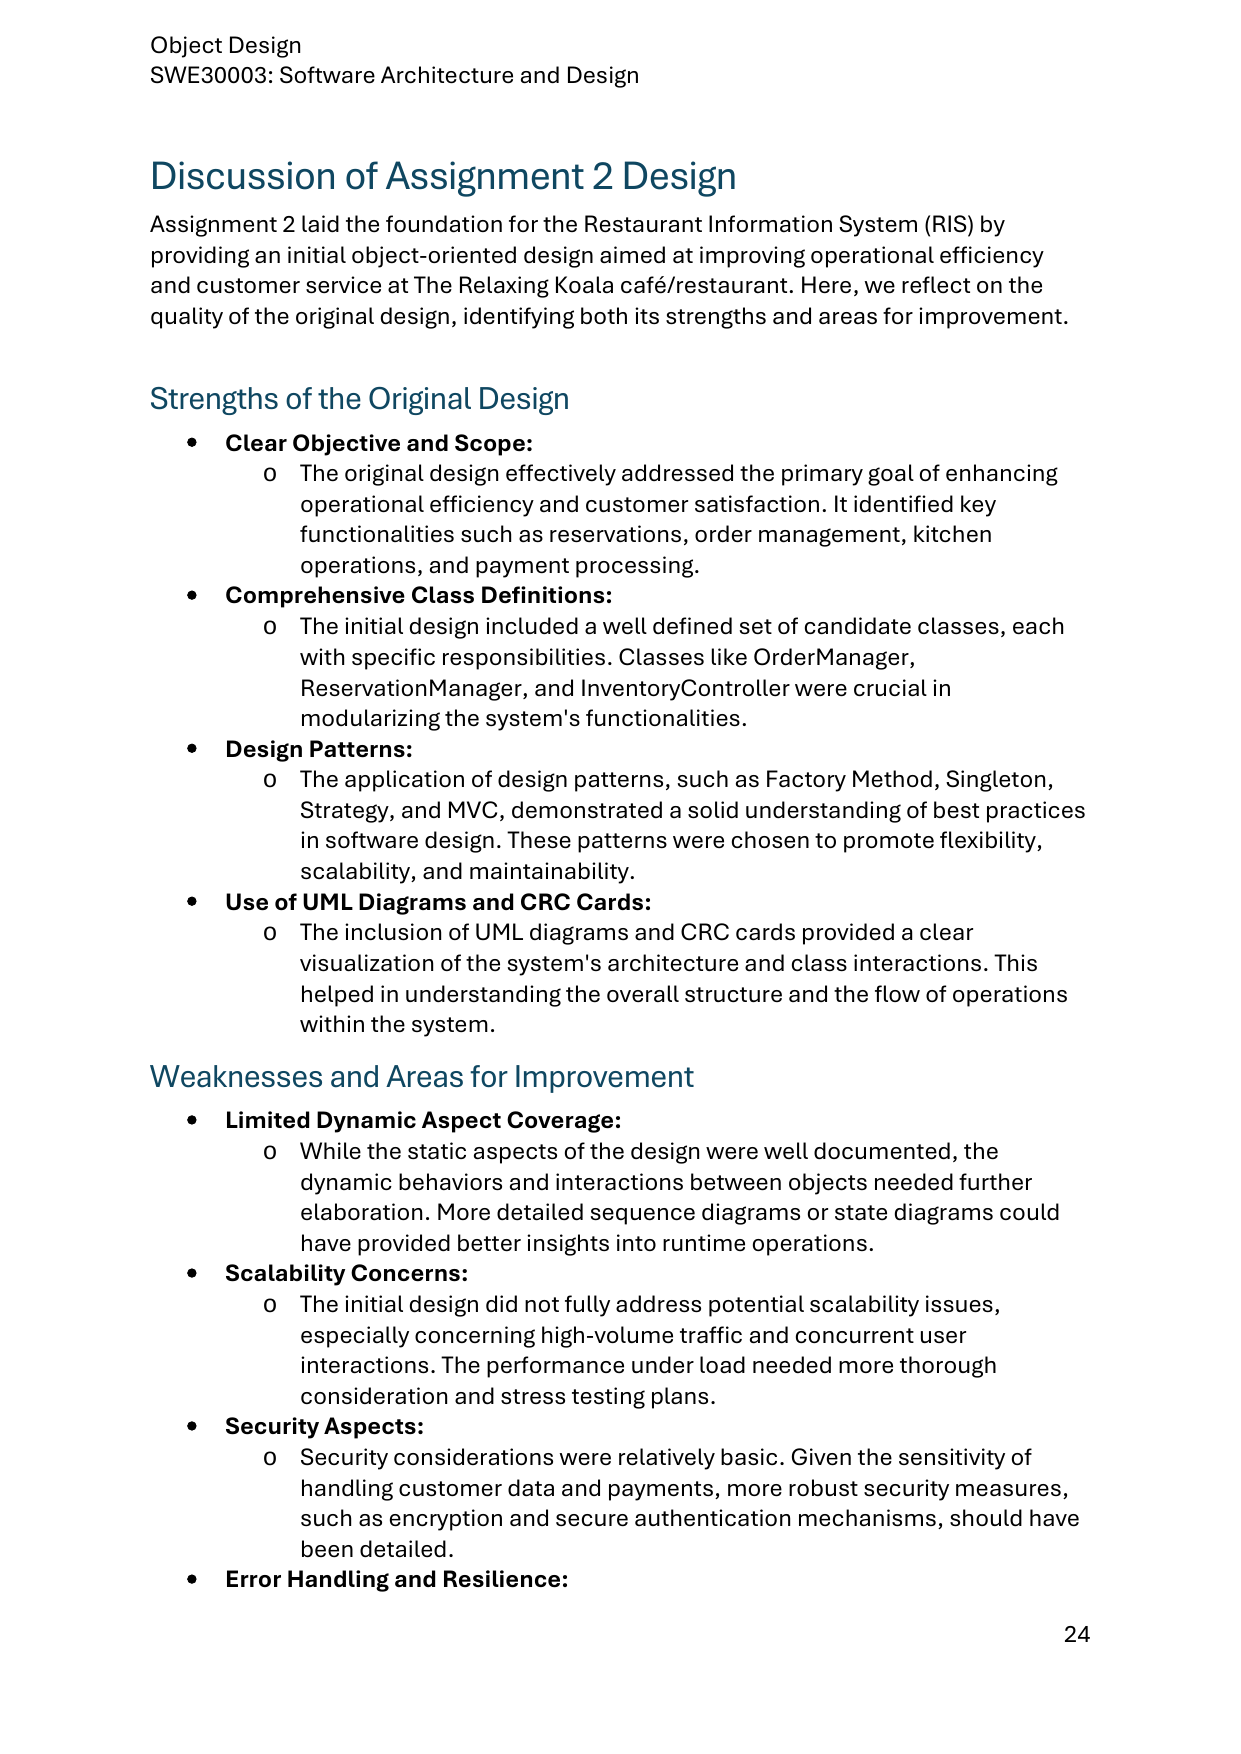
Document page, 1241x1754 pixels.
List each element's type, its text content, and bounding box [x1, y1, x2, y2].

list Error Handling and Resilience: [187, 1564, 1090, 1595]
list Security Aspects: [187, 1411, 1090, 1442]
list The initial design included a well defined set of candidate classes, each with specific responsibilities. Classes like OrderManager, ReservationManager, and InventoryController were crucial in modularizing the system's functionalities. [262, 611, 1090, 733]
subtitle Discussion of Assignment 2 Design [150, 150, 1090, 201]
list Comprehensive Class Definitions: [187, 581, 1090, 611]
list Limited Dynamic Aspect Coverage: [187, 1105, 1090, 1136]
list The original design effectively addressed the primary goal of enhancing operational efficiency and customer satisfaction. It identified key functionalities such as reservations, order management, kitchen operations, and payment processing. [262, 458, 1090, 581]
list Clear Objective and Scope: [187, 427, 1090, 458]
text Assignment 2 laid the foundation for the Restaurant Information System (RIS) by providing an initial object-oriented design aimed at improving operational efficiency and customer service at The Relaxing Koala café/restaurant. Here, we reflect on the quality of the original design, identifying both its strengths and areas for improvement. [150, 209, 1090, 331]
list The initial design did not fully address potential scalability issues, especially concerning high-volume traffic and concurrent user interactions. The performance under load needed more thorough consideration and stress testing plans. [262, 1289, 1090, 1411]
list The inclusion of UML diagrams and CRC cards provided a clear visualization of the system's architecture and class interactions. This helped in understanding the overall structure and the flow of operations within the system. [262, 917, 1090, 1039]
list Scalability Concerns: [187, 1258, 1090, 1289]
list The application of design patterns, such as Factory Method, Singleton, Strategy, and MVC, demonstrated a solid understanding of best practices in software design. These patterns were chosen to promote flexibility, scalability, and maintainability. [262, 764, 1090, 887]
list Design Patterns: [187, 733, 1090, 764]
subtitle Strengths of the Original Design [150, 378, 1090, 419]
list Use of UML Diagrams and CRC Cards: [187, 887, 1090, 917]
list While the static aspects of the design were well documented, the dynamic behaviors and interactions between objects needed further elaboration. More detailed sequence diagrams or state diagrams could have provided better insights into runtime operations. [262, 1136, 1090, 1258]
subtitle Weaknesses and Areas for Improvement [150, 1056, 1090, 1097]
list Security considerations were relatively basic. Given the sensitivity of handling customer data and payments, more robust security measures, such as encryption and secure authentication mechanisms, should have been detailed. [262, 1442, 1090, 1564]
